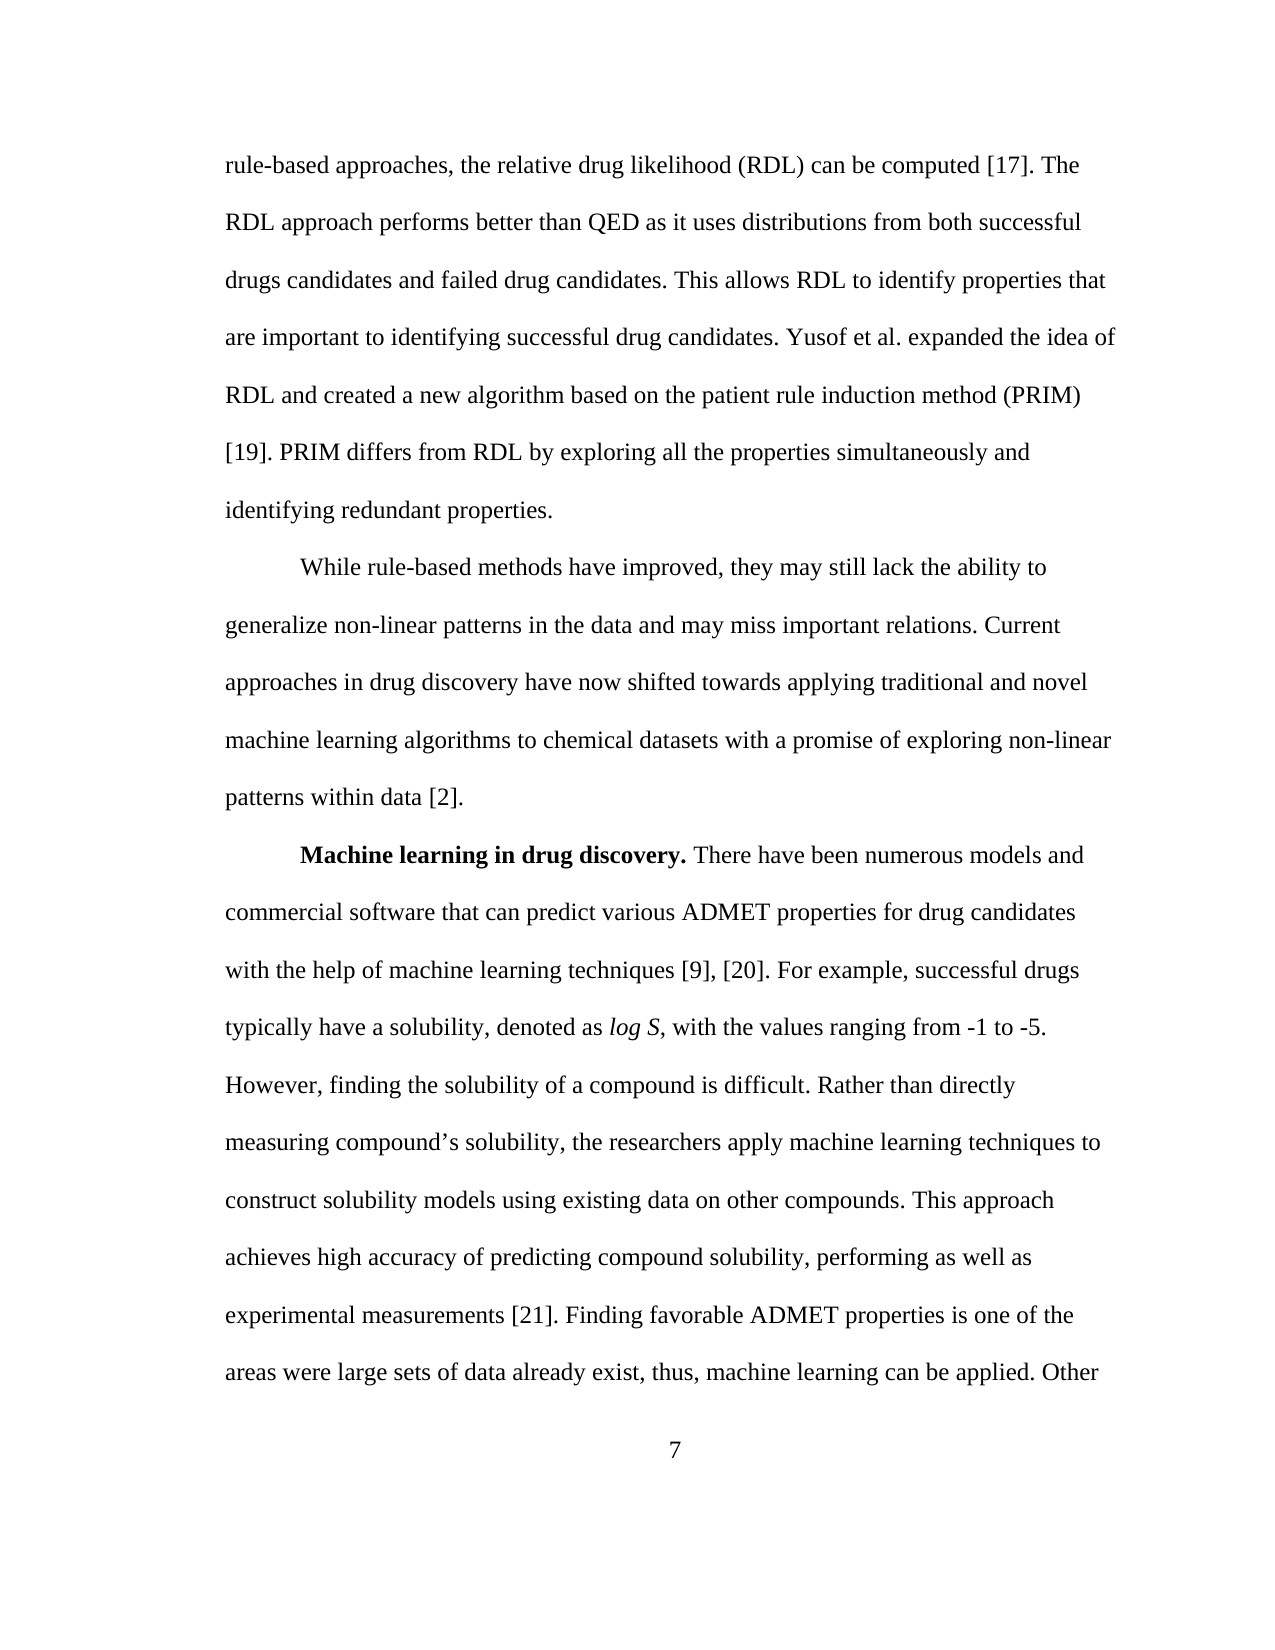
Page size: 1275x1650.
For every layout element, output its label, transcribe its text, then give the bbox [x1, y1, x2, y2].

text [225, 840, 1125, 1386]
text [225, 150, 1125, 524]
text While rule-based methods have improved, they may still lack the ability to generalize non-linear patterns in the data and may miss important relations. Current approaches in drug discovery have now shifted towards applying traditional and novel machine learning algorithms to chemical datasets with a promise of exploring non-linear patterns within data [2]. [225, 552, 1125, 811]
